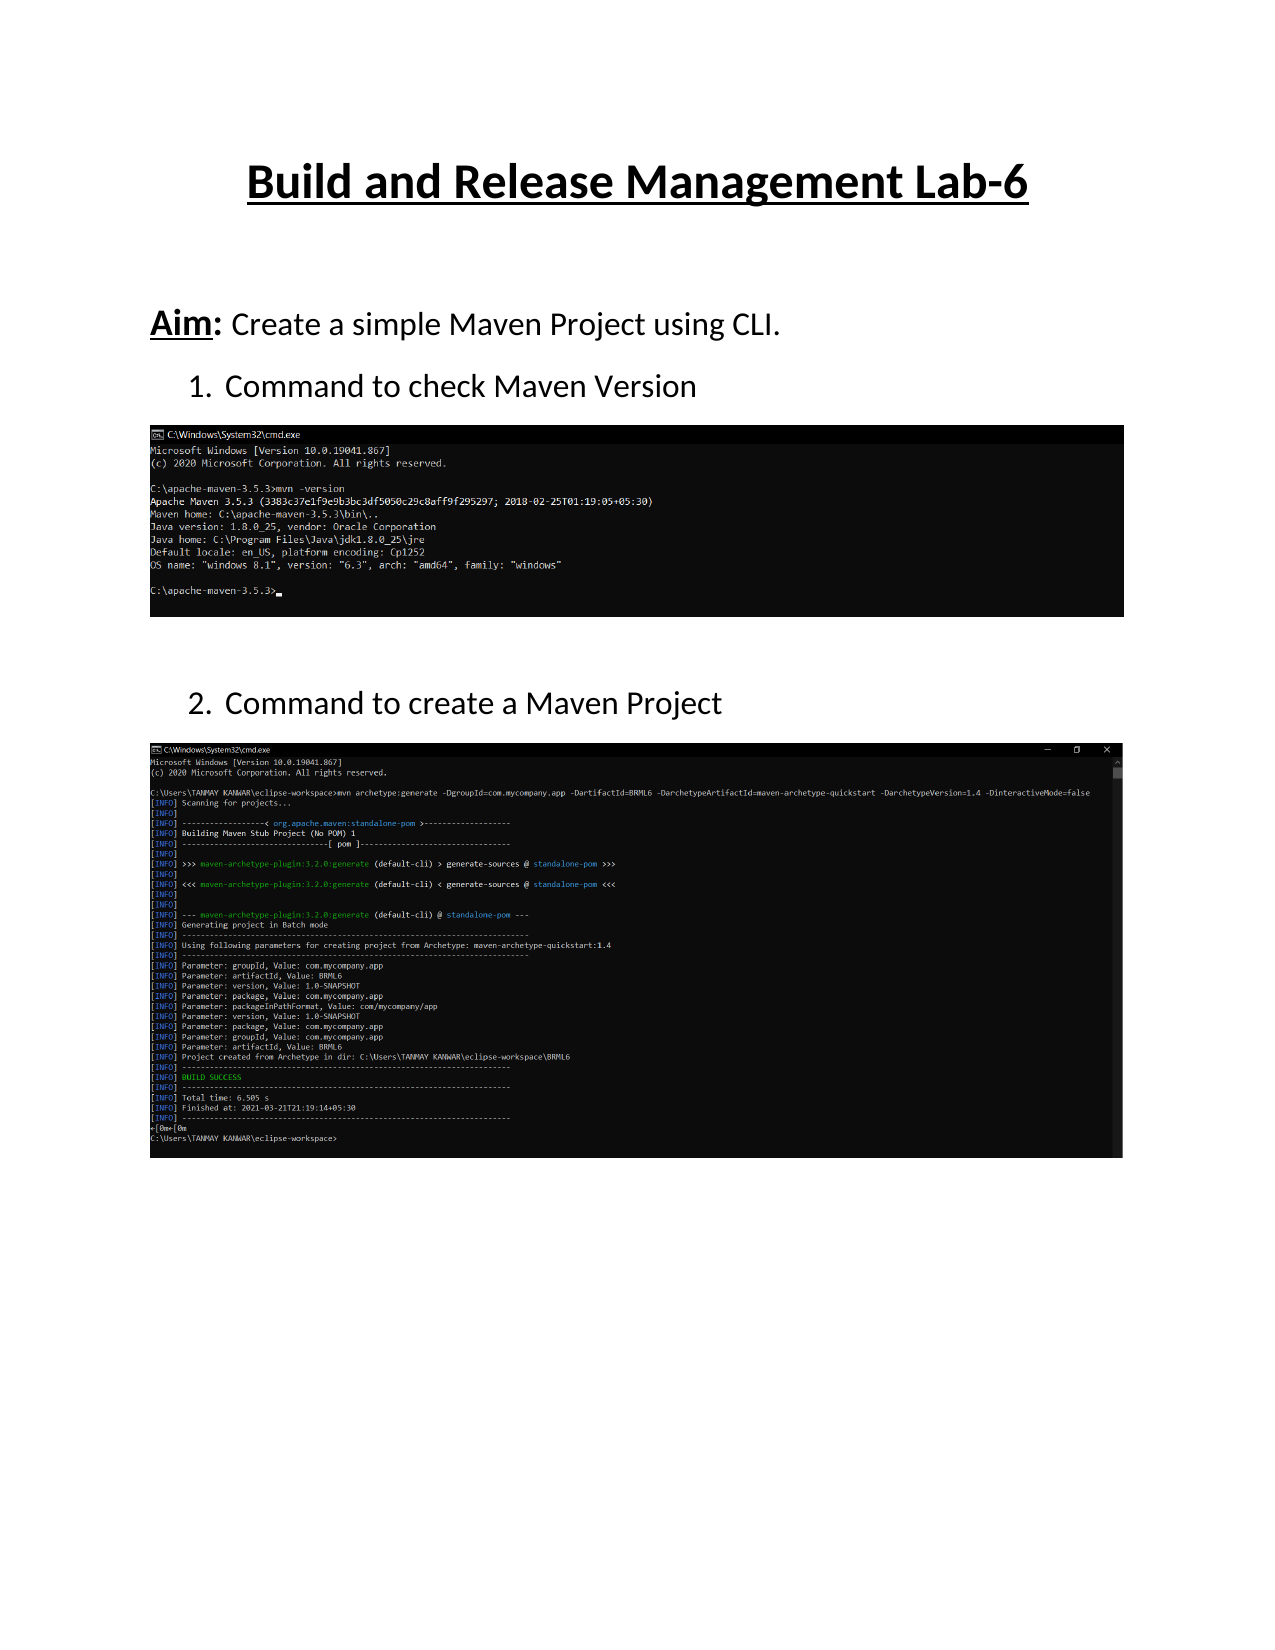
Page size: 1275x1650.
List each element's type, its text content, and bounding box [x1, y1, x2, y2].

list Command to create a Maven Project [187, 682, 1125, 723]
text Build and Release Management Lab-6 [150, 150, 1125, 211]
list Command to check Maven Version [187, 365, 1125, 406]
picture [150, 743, 1123, 1158]
text Aim: Create a simple Maven Project using CLI. [150, 299, 1125, 344]
picture [150, 425, 1124, 617]
